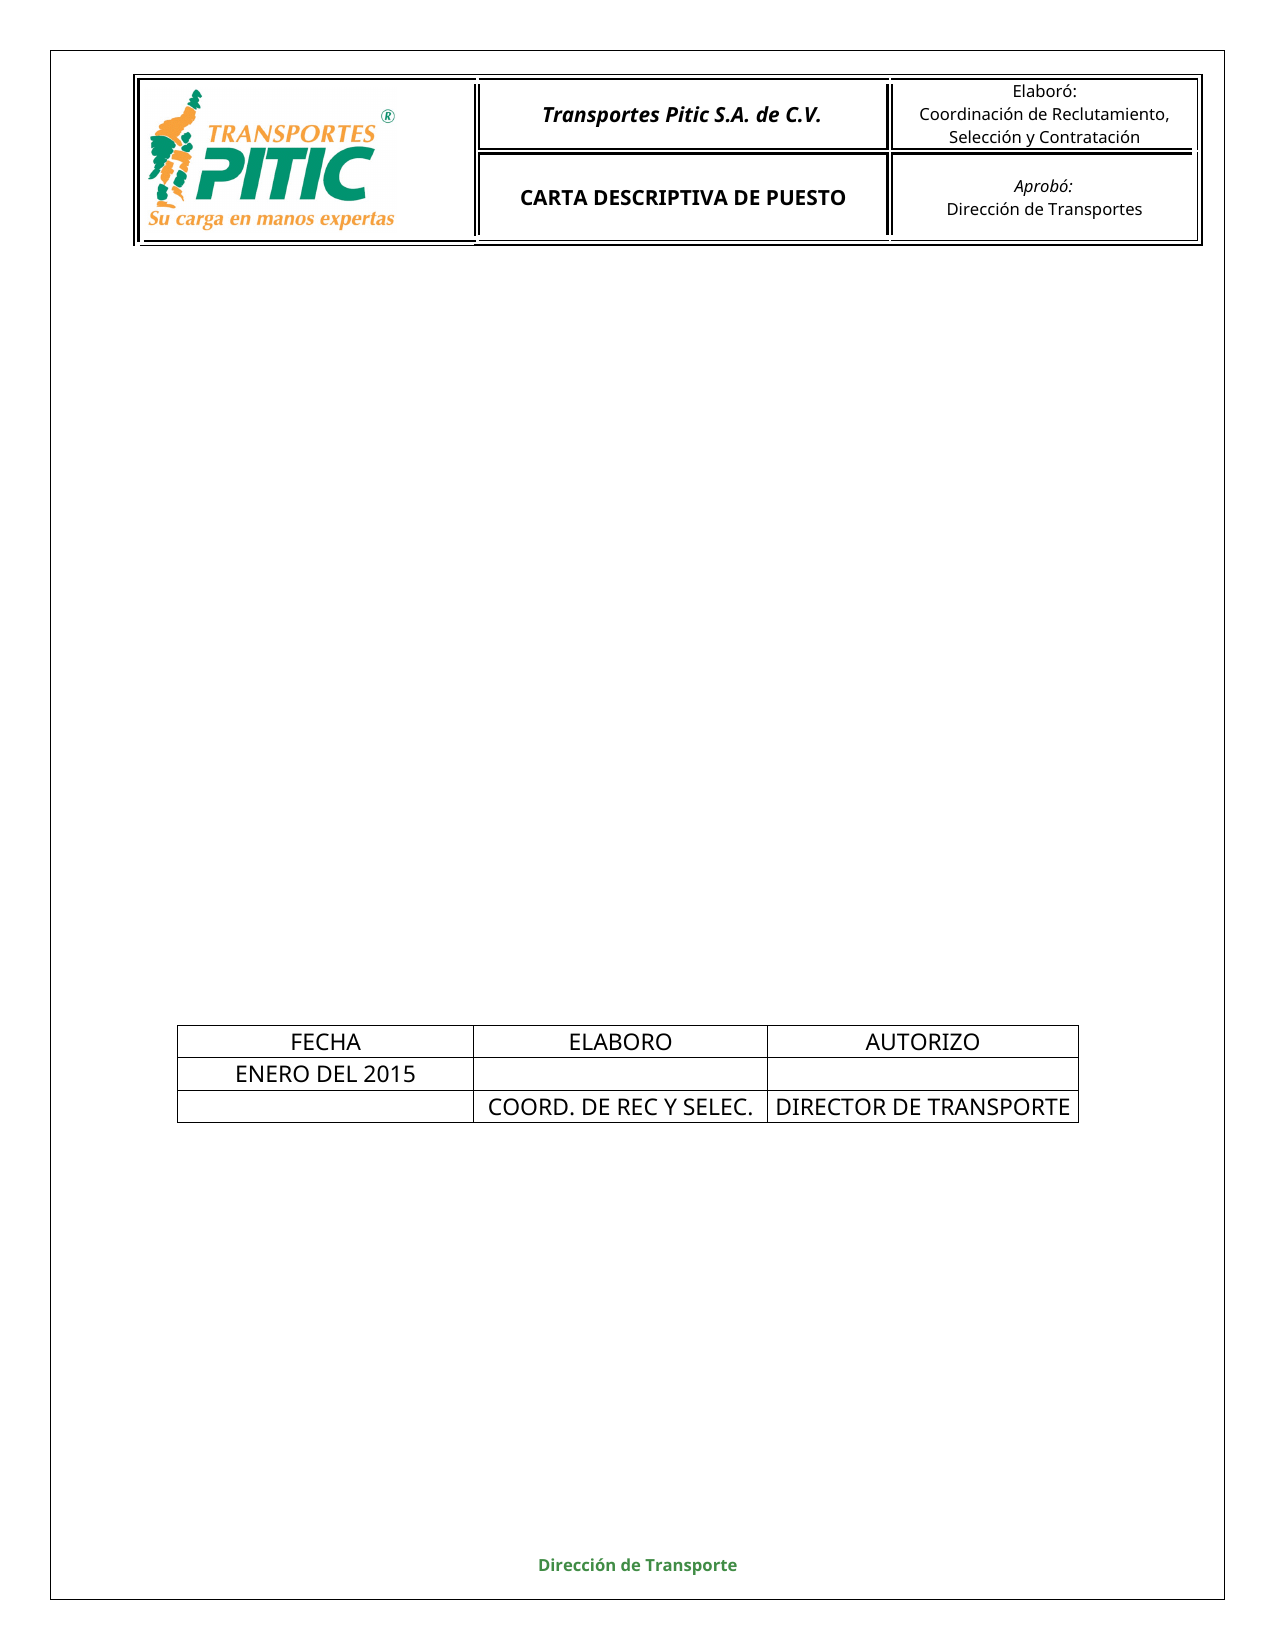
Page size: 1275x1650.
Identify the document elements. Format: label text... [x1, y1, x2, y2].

table_cell [178, 1091, 473, 1122]
picture [143, 87, 397, 233]
table_header fecha [178, 1026, 473, 1057]
table_cell [768, 1058, 1078, 1089]
table_cell [474, 1058, 767, 1089]
table_cell ENERO DEL 2015 [178, 1058, 473, 1089]
table_header ELABORO [474, 1026, 767, 1057]
table_cell DIRECTOR DE TRANSPORTE [768, 1091, 1078, 1122]
table_header AUTORIZO [768, 1026, 1078, 1057]
table_cell COORD. DE REC Y SELEC. [474, 1091, 767, 1122]
